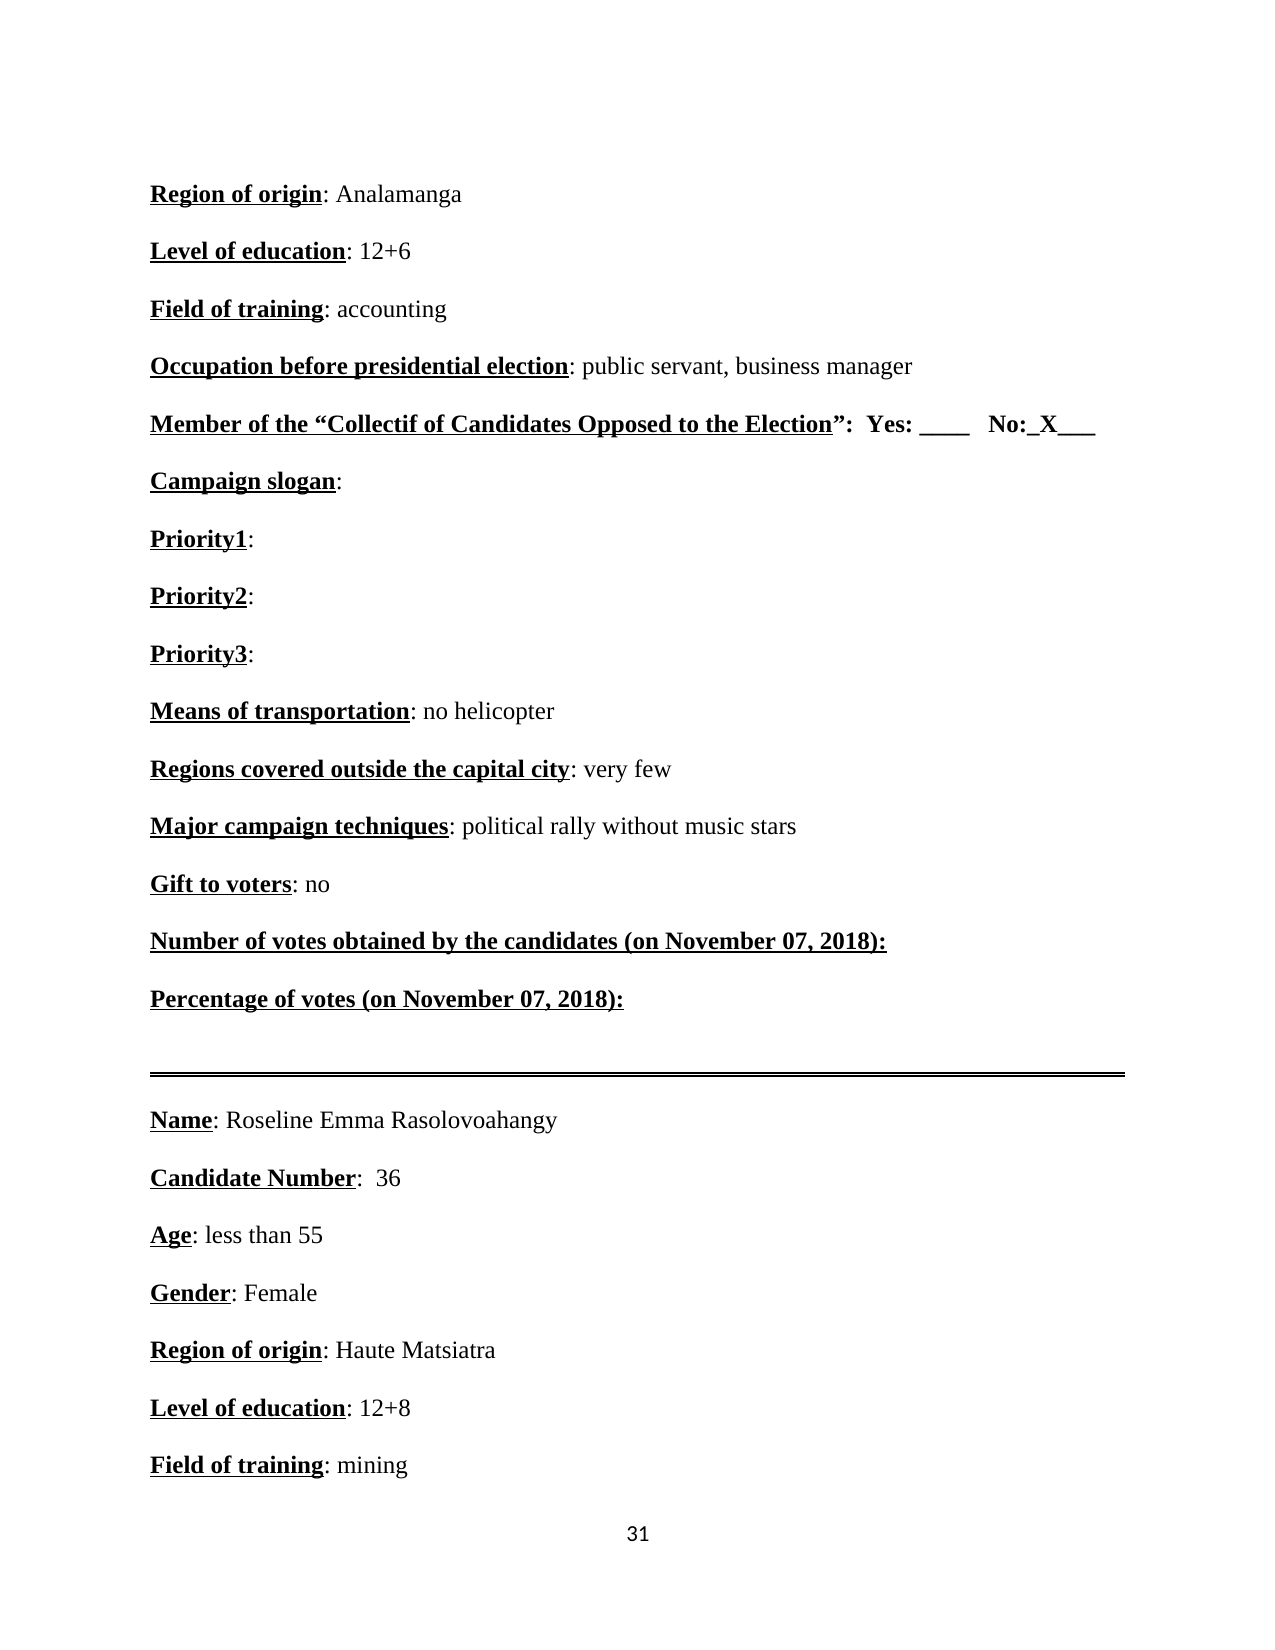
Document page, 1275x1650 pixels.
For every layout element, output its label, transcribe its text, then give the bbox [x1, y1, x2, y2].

text Level of education: 12+6 [150, 236, 1125, 265]
text Priority2: [150, 581, 1125, 610]
text Age: less than 55 [150, 1221, 1125, 1249]
text Priority1: [150, 524, 1125, 552]
text Campaign slogan: [150, 466, 1125, 495]
text Gender: Female [150, 1278, 1125, 1307]
text Means of transportation: no helicopter [150, 696, 1125, 725]
text Region of origin: Analamanga [150, 179, 1125, 207]
text Regions covered outside the capital city: very few [150, 754, 1125, 782]
text Priority3: [150, 639, 1125, 667]
text Level of education: 12+8 [150, 1393, 1125, 1422]
text Gift to voters: no [150, 869, 1125, 897]
text Candidate Number: 36 [150, 1163, 1125, 1192]
text Field of training: accounting [150, 294, 1125, 322]
text Occupation before presidential election: public servant, business manager [150, 351, 1125, 380]
text Percentage of votes (on November 07, 2018): [150, 984, 1125, 1012]
text Number of votes obtained by the candidates (on November 07, 2018): [150, 926, 1125, 955]
text Member of the “Collectif of Candidates Opposed to the Election”: Yes: ____ No:_X___ [150, 409, 1125, 437]
text Field of training: mining [150, 1451, 1125, 1479]
text Region of origin: Haute Matsiatra [150, 1336, 1125, 1364]
text Major campaign techniques: political rally without music stars [150, 811, 1125, 840]
text Name: Roseline Emma Rasolovoahangy [150, 1106, 1125, 1134]
